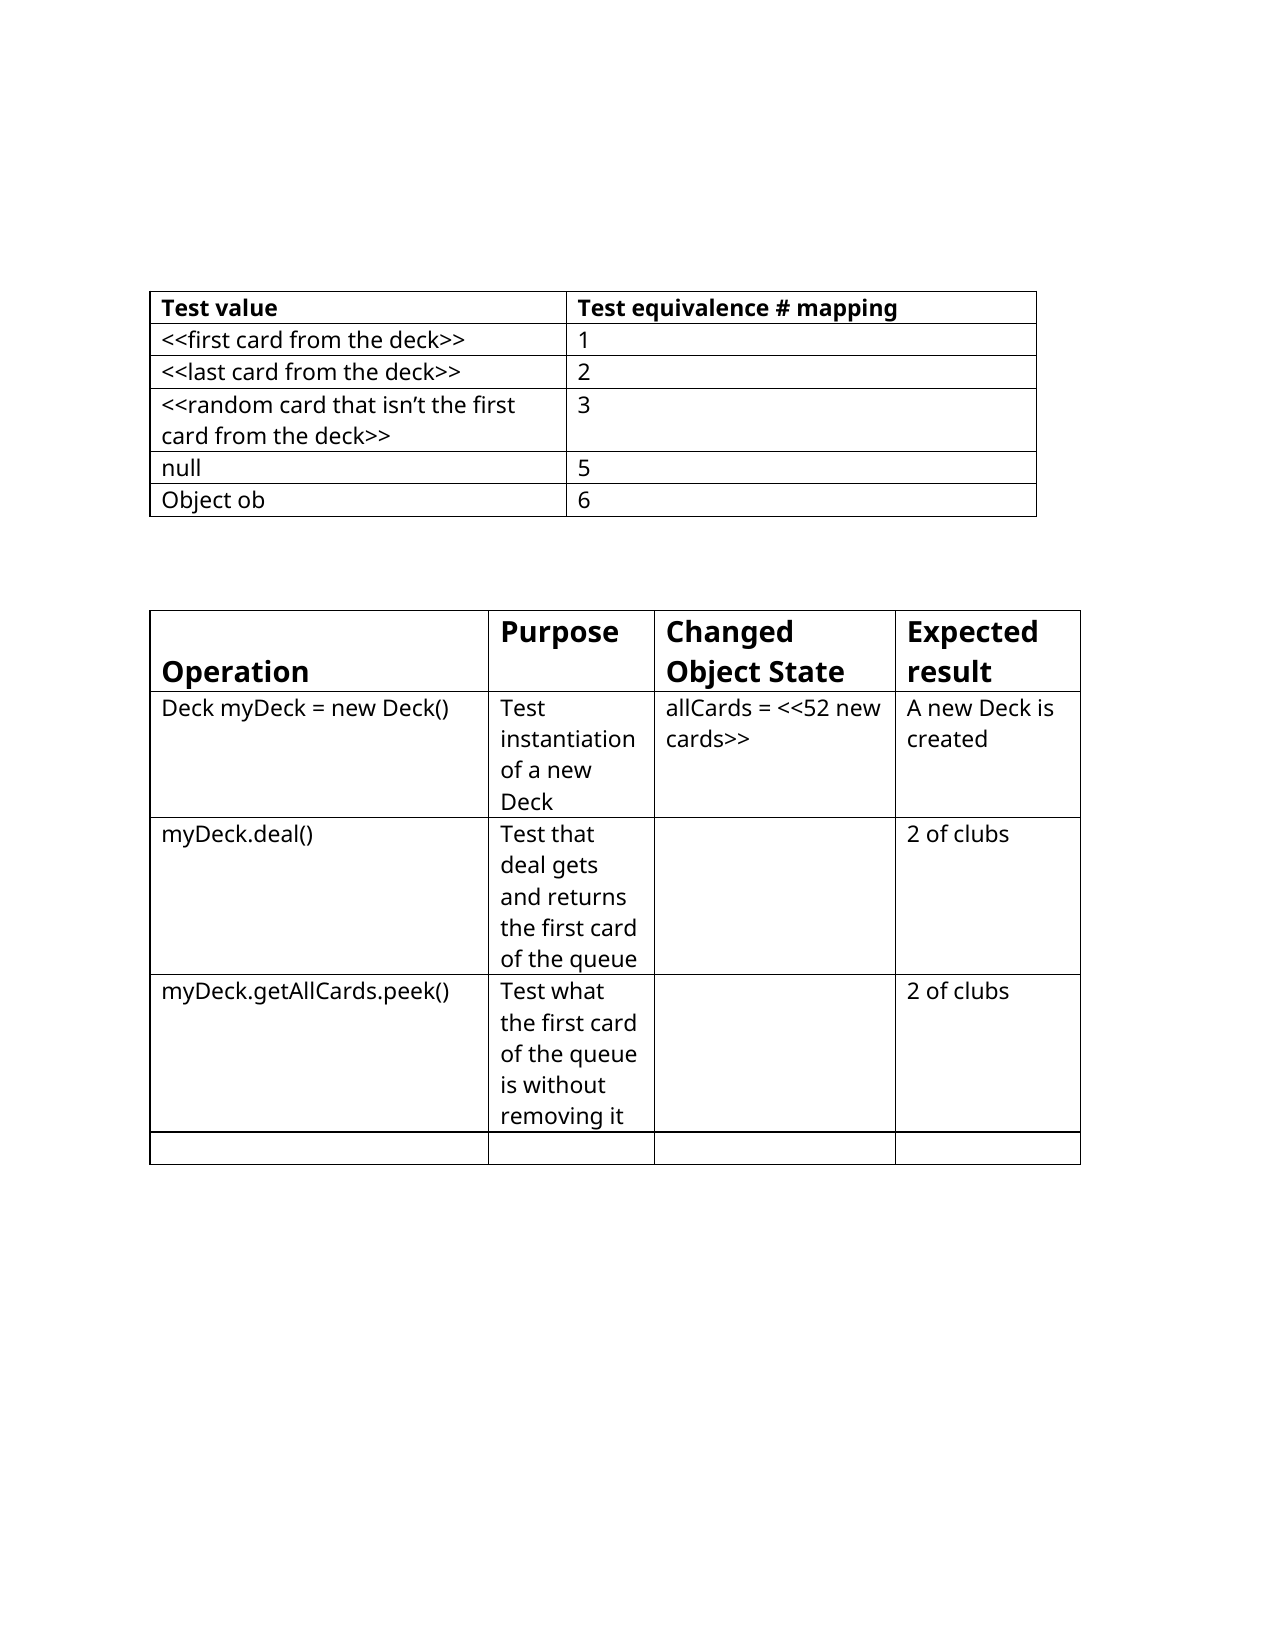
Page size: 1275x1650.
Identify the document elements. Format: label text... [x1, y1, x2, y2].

table_cell 3 [567, 389, 1036, 451]
table_cell Test that deal gets and returns the first card of the queue [489, 818, 654, 974]
table_cell Object ob [151, 484, 566, 516]
table_header Operation [151, 611, 488, 691]
table_cell <<random card that isn’t the first card from the deck>> [151, 389, 566, 451]
table_cell 5 [567, 452, 1036, 483]
table_cell [489, 1133, 654, 1164]
table_cell <<last card from the deck>> [151, 356, 566, 387]
table_header Purpose [489, 611, 654, 691]
table_cell [896, 1133, 1080, 1164]
table_header Test value [151, 292, 566, 323]
table_header Test equivalence # mapping [567, 292, 1036, 323]
table_header Expected result [896, 611, 1080, 691]
table_cell allCards = <<52 new cards>> [655, 692, 895, 817]
table_cell 6 [567, 484, 1036, 516]
table_cell myDeck.getAllCards.peek() [151, 975, 488, 1131]
table_cell Deck myDeck = new Deck() [151, 692, 488, 817]
table_cell [655, 975, 895, 1131]
table_cell 1 [567, 324, 1036, 355]
table_cell A new Deck is created [896, 692, 1080, 817]
table_cell 2 of clubs [896, 975, 1080, 1131]
table_cell Test instantiation of a new Deck [489, 692, 654, 817]
table_cell [655, 818, 895, 974]
table_cell [655, 1133, 895, 1164]
table_cell Test what the first card of the queue is without removing it [489, 975, 654, 1131]
table_cell null [151, 452, 566, 483]
table_header Changed Object State [655, 611, 895, 691]
table_cell 2 [567, 356, 1036, 387]
table_cell <<first card from the deck>> [151, 324, 566, 355]
table_cell [151, 1133, 488, 1164]
table_cell myDeck.deal() [151, 818, 488, 974]
table_cell 2 of clubs [896, 818, 1080, 974]
